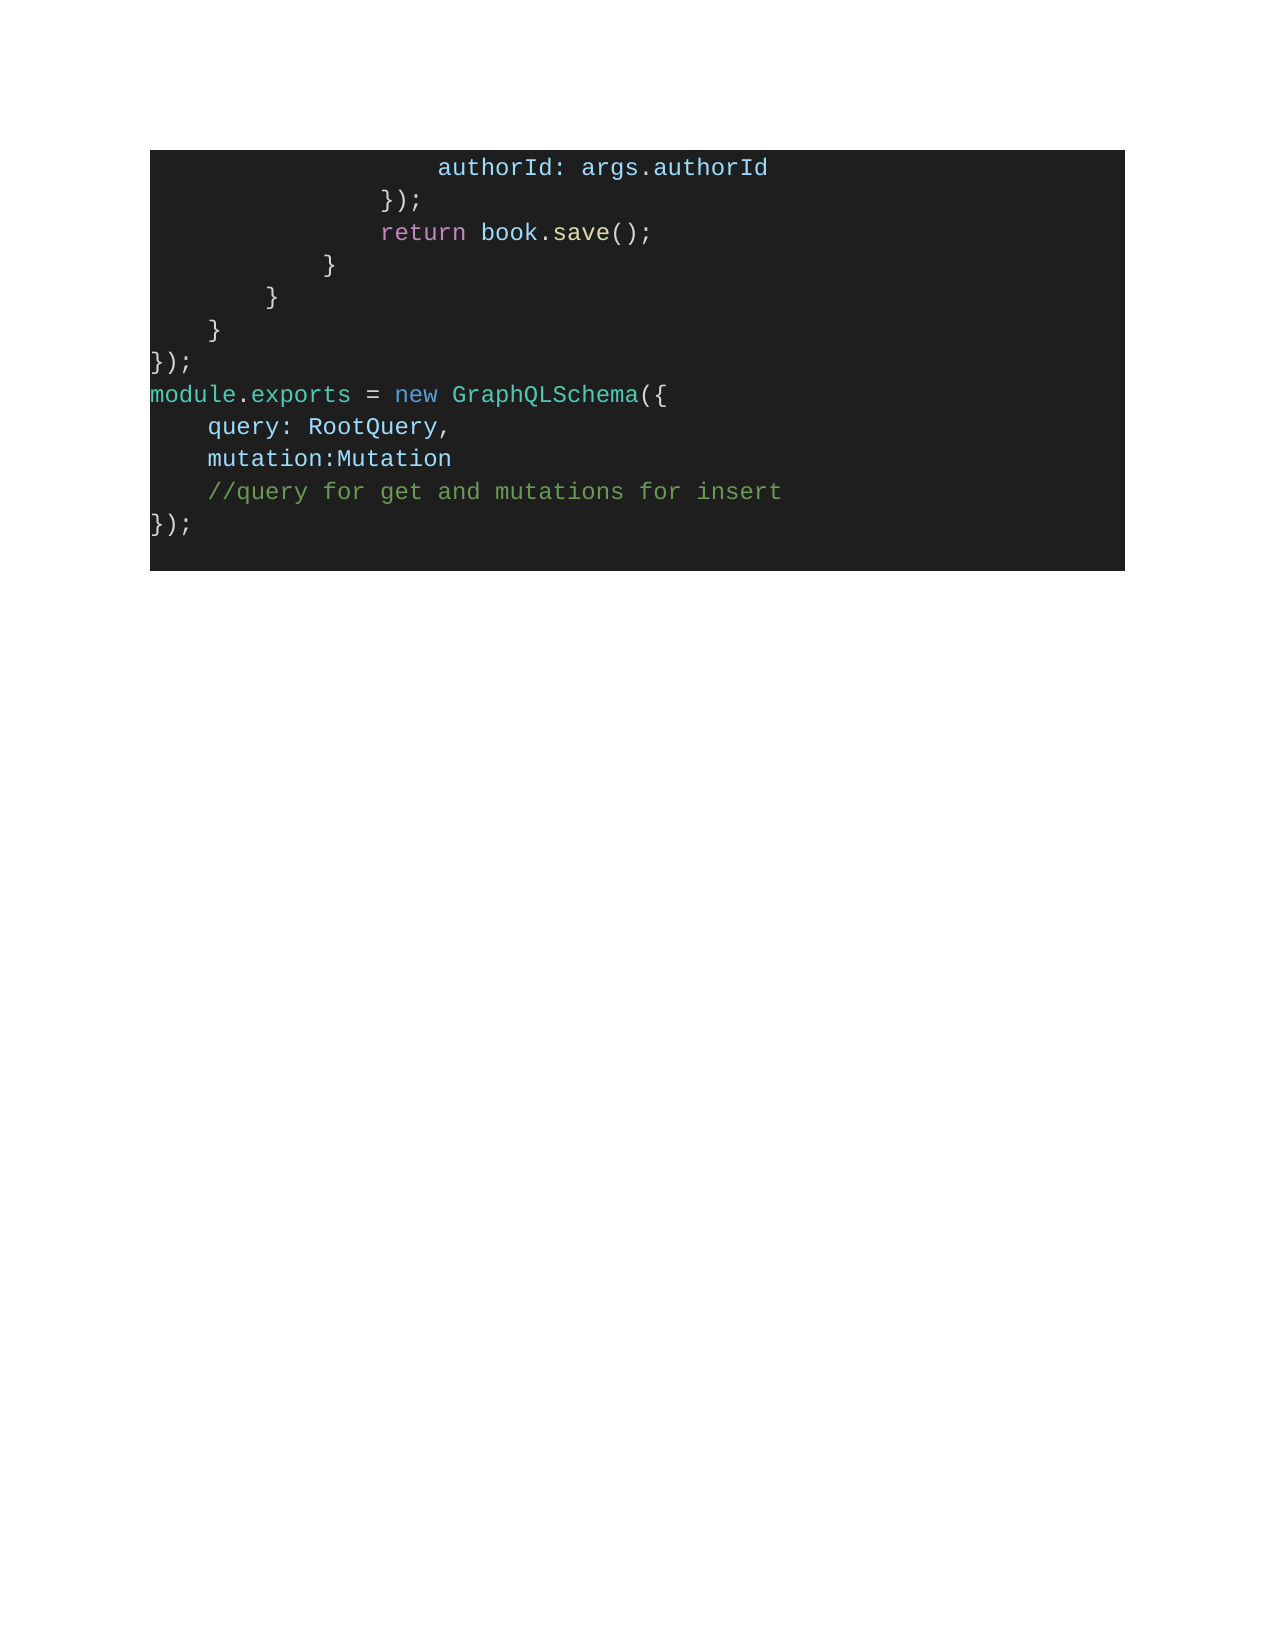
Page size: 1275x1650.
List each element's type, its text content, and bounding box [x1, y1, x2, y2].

text //query for get and mutations for insert [150, 474, 1125, 506]
text } [150, 279, 1125, 312]
text query: RootQuery, [150, 409, 1125, 442]
text return book.save(); [150, 215, 1125, 247]
text } [150, 312, 1125, 344]
text mutation:Mutation [150, 442, 1125, 474]
text module.exports = new GraphQLSchema({ [150, 377, 1125, 409]
text authorId: args.authorId [150, 150, 1125, 182]
text }); [150, 344, 1125, 377]
text }); [150, 182, 1125, 215]
text }); [150, 506, 1125, 539]
text } [150, 247, 1125, 279]
